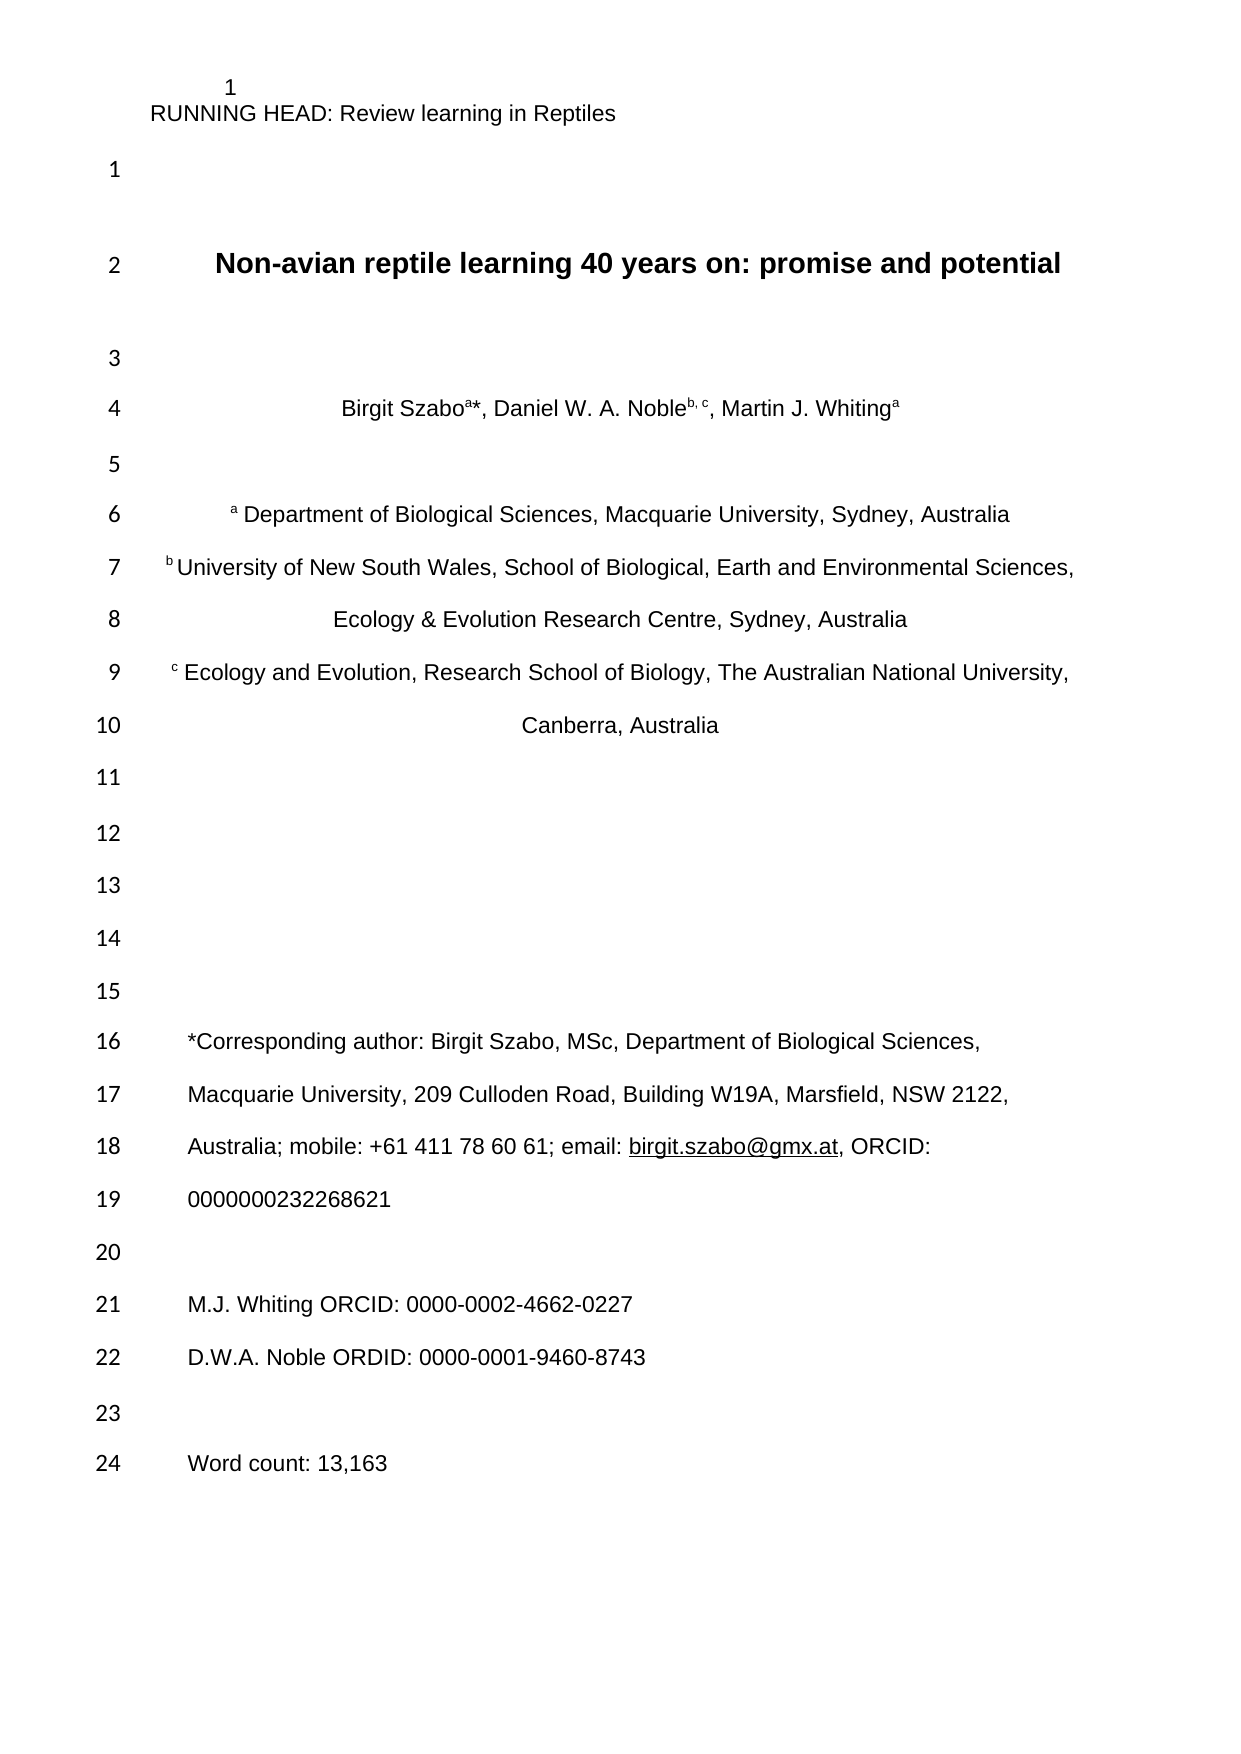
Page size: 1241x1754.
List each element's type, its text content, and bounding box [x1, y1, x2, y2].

text c Ecology and Evolution, Research School of Biology, The Australian National University, Canberra, Australia [150, 659, 1090, 738]
subtitle Non-avian reptile learning 40 years on: promise and potential [187, 246, 1090, 280]
text *Corresponding author: Birgit Szabo, MSc, Department of Biological Sciences, Macquarie University, 209 Culloden Road, Building W19A, Marsfield, NSW 2122, Australia; mobile: +61 411 78 60 61; email: birgit.szabo@gmx.at, ORCID: 0000000232268621 [187, 1028, 1090, 1212]
text Word count: 13,163 [187, 1449, 1090, 1476]
text a Department of Biological Sciences, Macquarie University, Sydney, Australia [150, 501, 1090, 527]
text D.W.A. Noble ORDID: 0000-0001-9460-8743 [187, 1344, 1090, 1370]
text b University of New South Wales, School of Biological, Earth and Environmental Sciences, Ecology & Evolution Research Centre, Sydney, Australia [150, 553, 1090, 632]
text Birgit Szaboa*, Daniel W. A. Nobleb, c, Martin J. Whitinga [150, 395, 1090, 422]
text M.J. Whiting ORCID: 0000-0002-4662-0227 [187, 1291, 1090, 1318]
